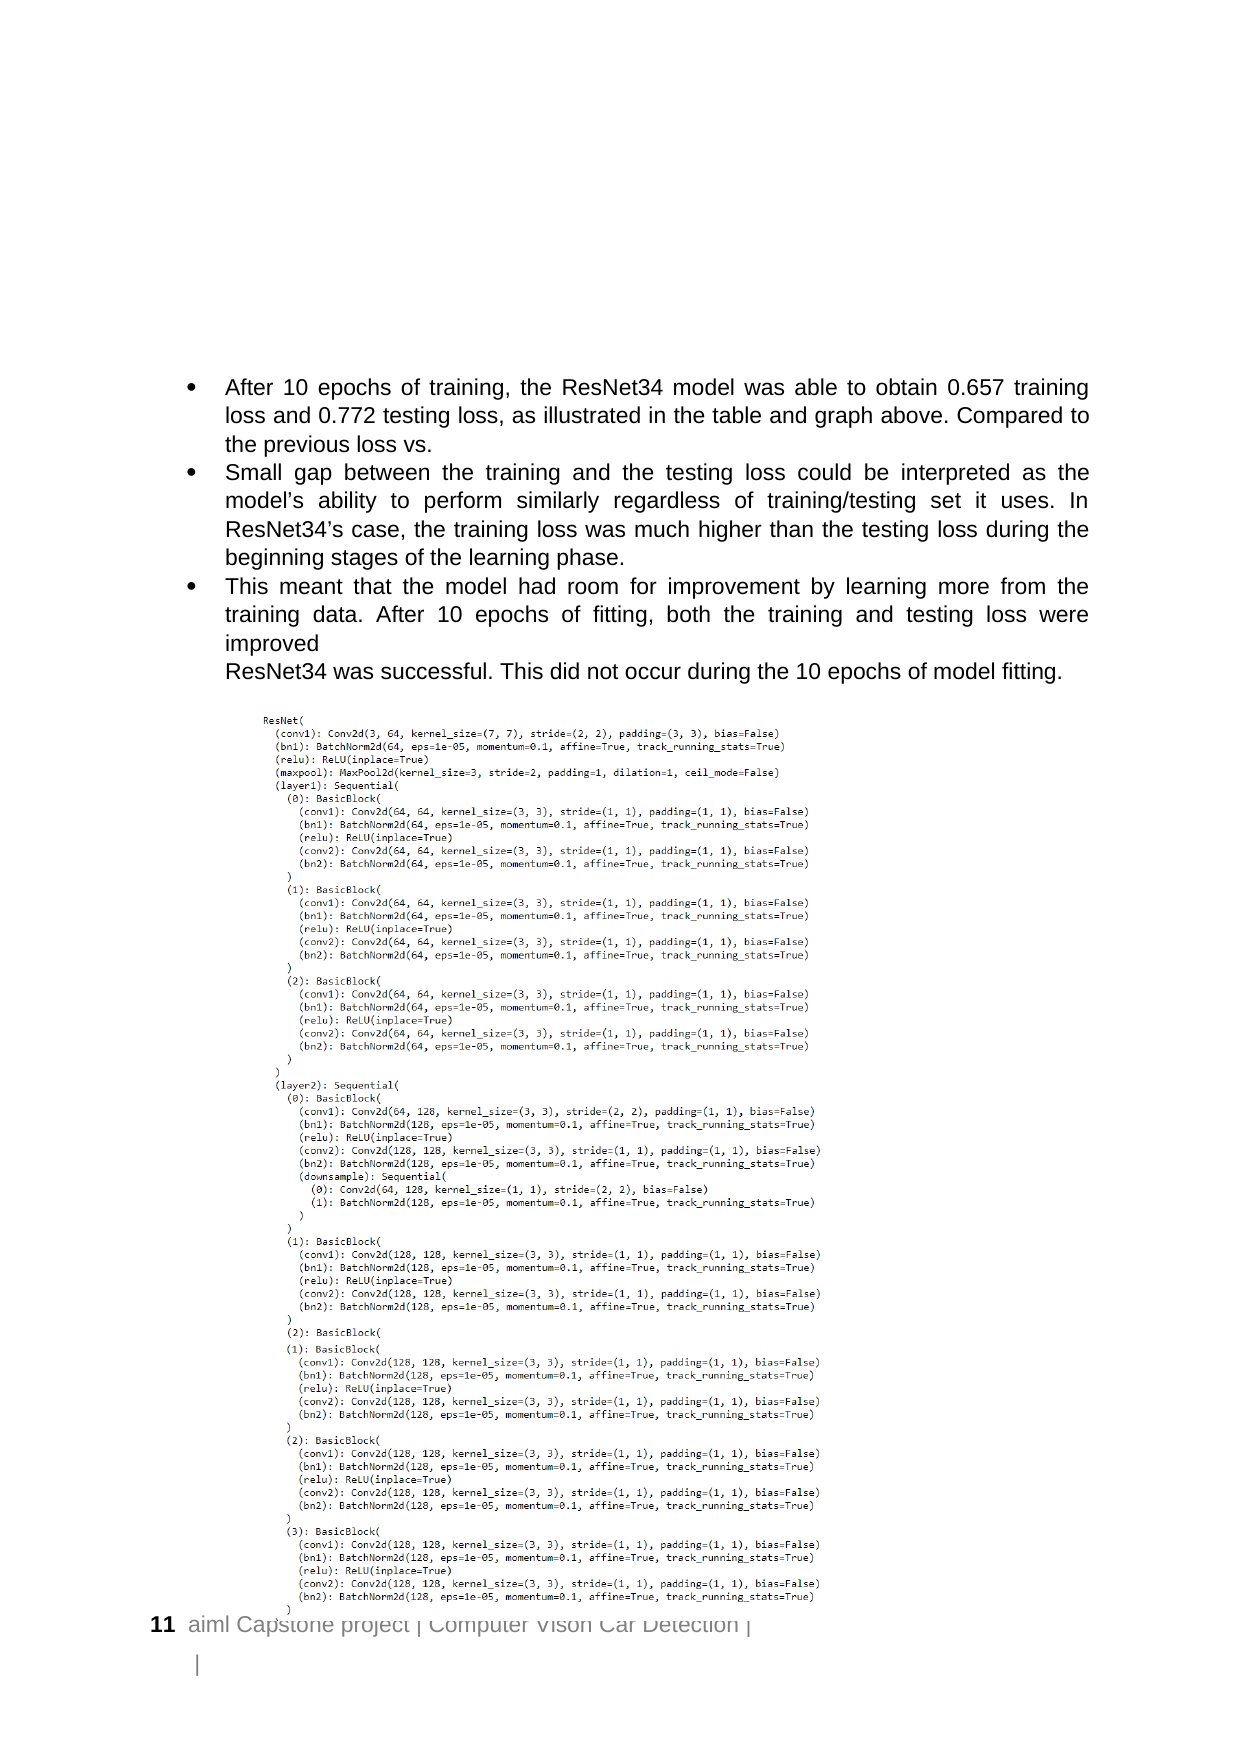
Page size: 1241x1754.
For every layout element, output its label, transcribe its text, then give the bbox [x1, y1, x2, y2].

picture [263, 716, 917, 1621]
list Small gap between the training and the testing loss could be interpreted as the model’s ability to perform similarly regardless of training/testing set it uses. In ResNet34’s case, the training loss was much higher than the testing loss during the beginning stages of the learning phase. [187, 459, 1090, 571]
list ResNet34 was successful. This did not occur during the 10 epochs of model fitting. [225, 658, 1090, 684]
list This meant that the model had room for improvement by learning more from the training data. After 10 epochs of fitting, both the training and testing loss were improved [187, 573, 1090, 656]
list After 10 epochs of training, the ResNet34 model was able to obtain 0.657 training loss and 0.772 testing loss, as illustrated in the table and graph above. Compared to the previous loss vs. [187, 374, 1090, 457]
